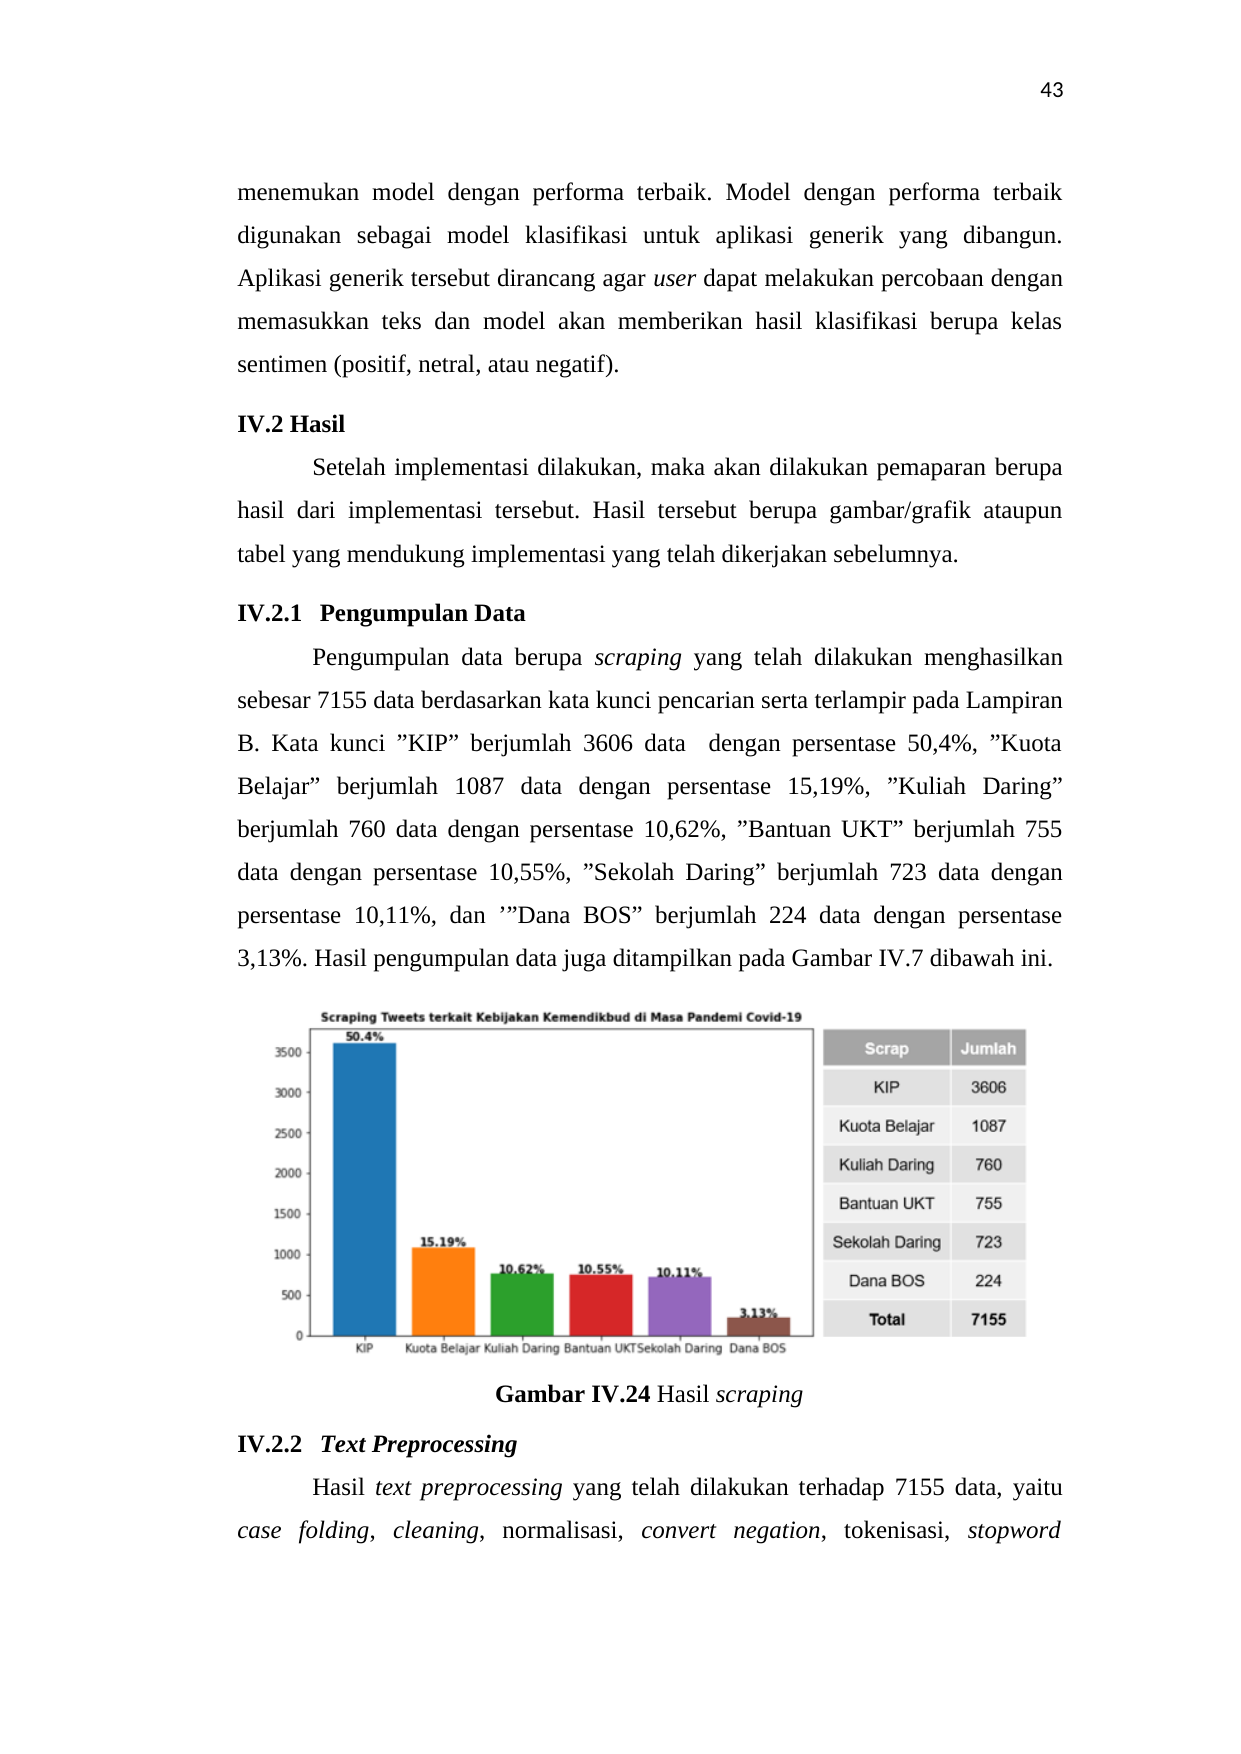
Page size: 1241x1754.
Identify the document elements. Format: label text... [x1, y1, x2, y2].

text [237, 177, 1063, 378]
subtitle Text Preprocessing [237, 1429, 1063, 1457]
text Pengumpulan data berupa scraping yang telah dilakukan menghasilkan sebesar 7155 data berdasarkan kata kunci pencarian serta terlampir pada Lampiran B. Kata kunci ”KIP” berjumlah 3606 data dengan persentase 50,4%, ”Kuota Belajar” berjumlah 1087 data dengan persentase 15,19%, ”Kuliah Daring” berjumlah 760 data dengan persentase 10,62%, ”Bantuan UKT” berjumlah 755 data dengan persentase 10,55%, ”Sekolah Daring” berjumlah 723 data dengan persentase 10,11%, dan ’”Dana BOS” berjumlah 224 data dengan persentase 3,13%. Hasil pengumpulan data juga ditampilkan pada Gambar IV.7 dibawah ini. [237, 642, 1063, 972]
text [237, 1472, 1063, 1544]
picture [267, 1003, 1033, 1361]
subtitle Hasil [237, 409, 1063, 438]
subtitle Pengumpulan Data [237, 598, 1063, 627]
text Setelah implementasi dilakukan, maka akan dilakukan pemaparan berupa hasil dari implementasi tersebut. Hasil tersebut berupa gambar/grafik ataupun tabel yang mendukung implementasi yang telah dikerjakan sebelumnya. [237, 452, 1063, 567]
